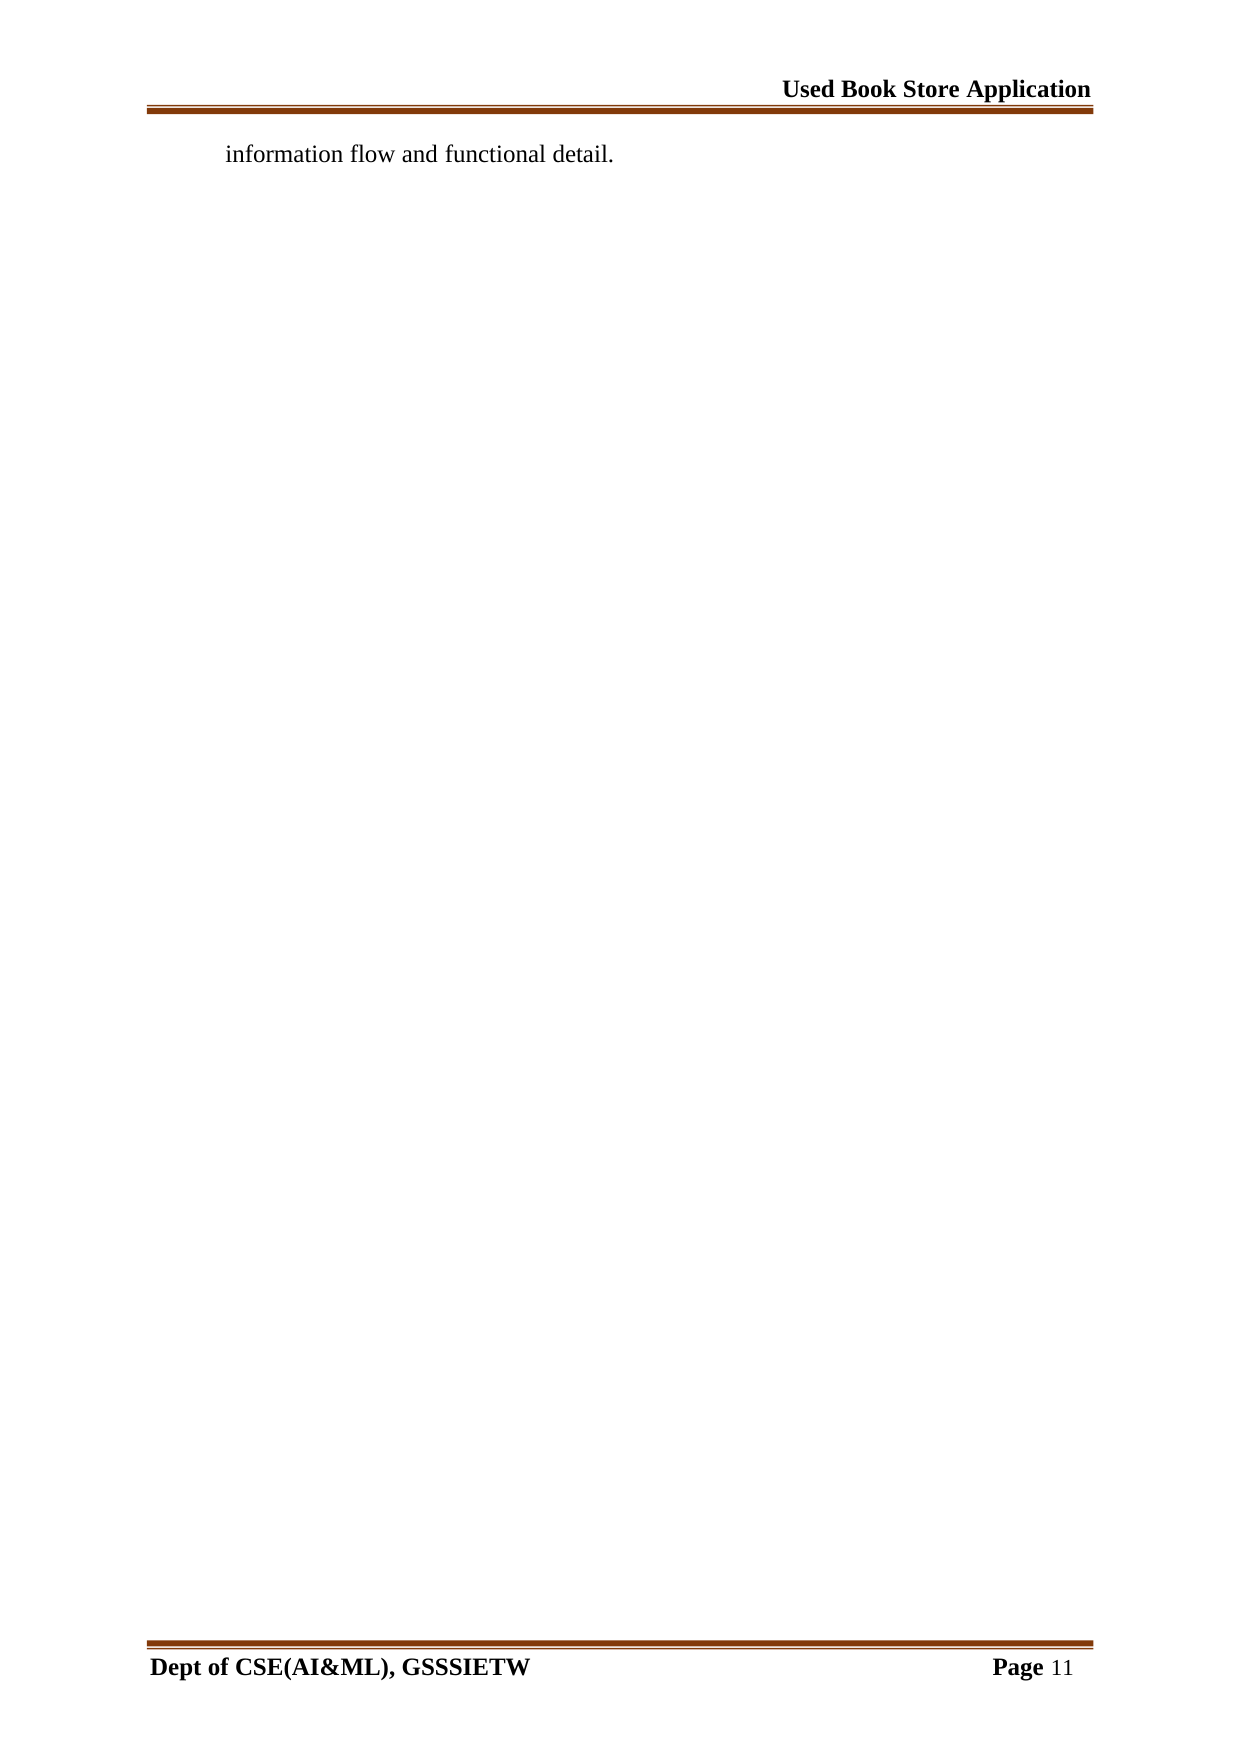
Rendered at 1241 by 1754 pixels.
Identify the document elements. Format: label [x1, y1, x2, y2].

list [187, 139, 1090, 168]
